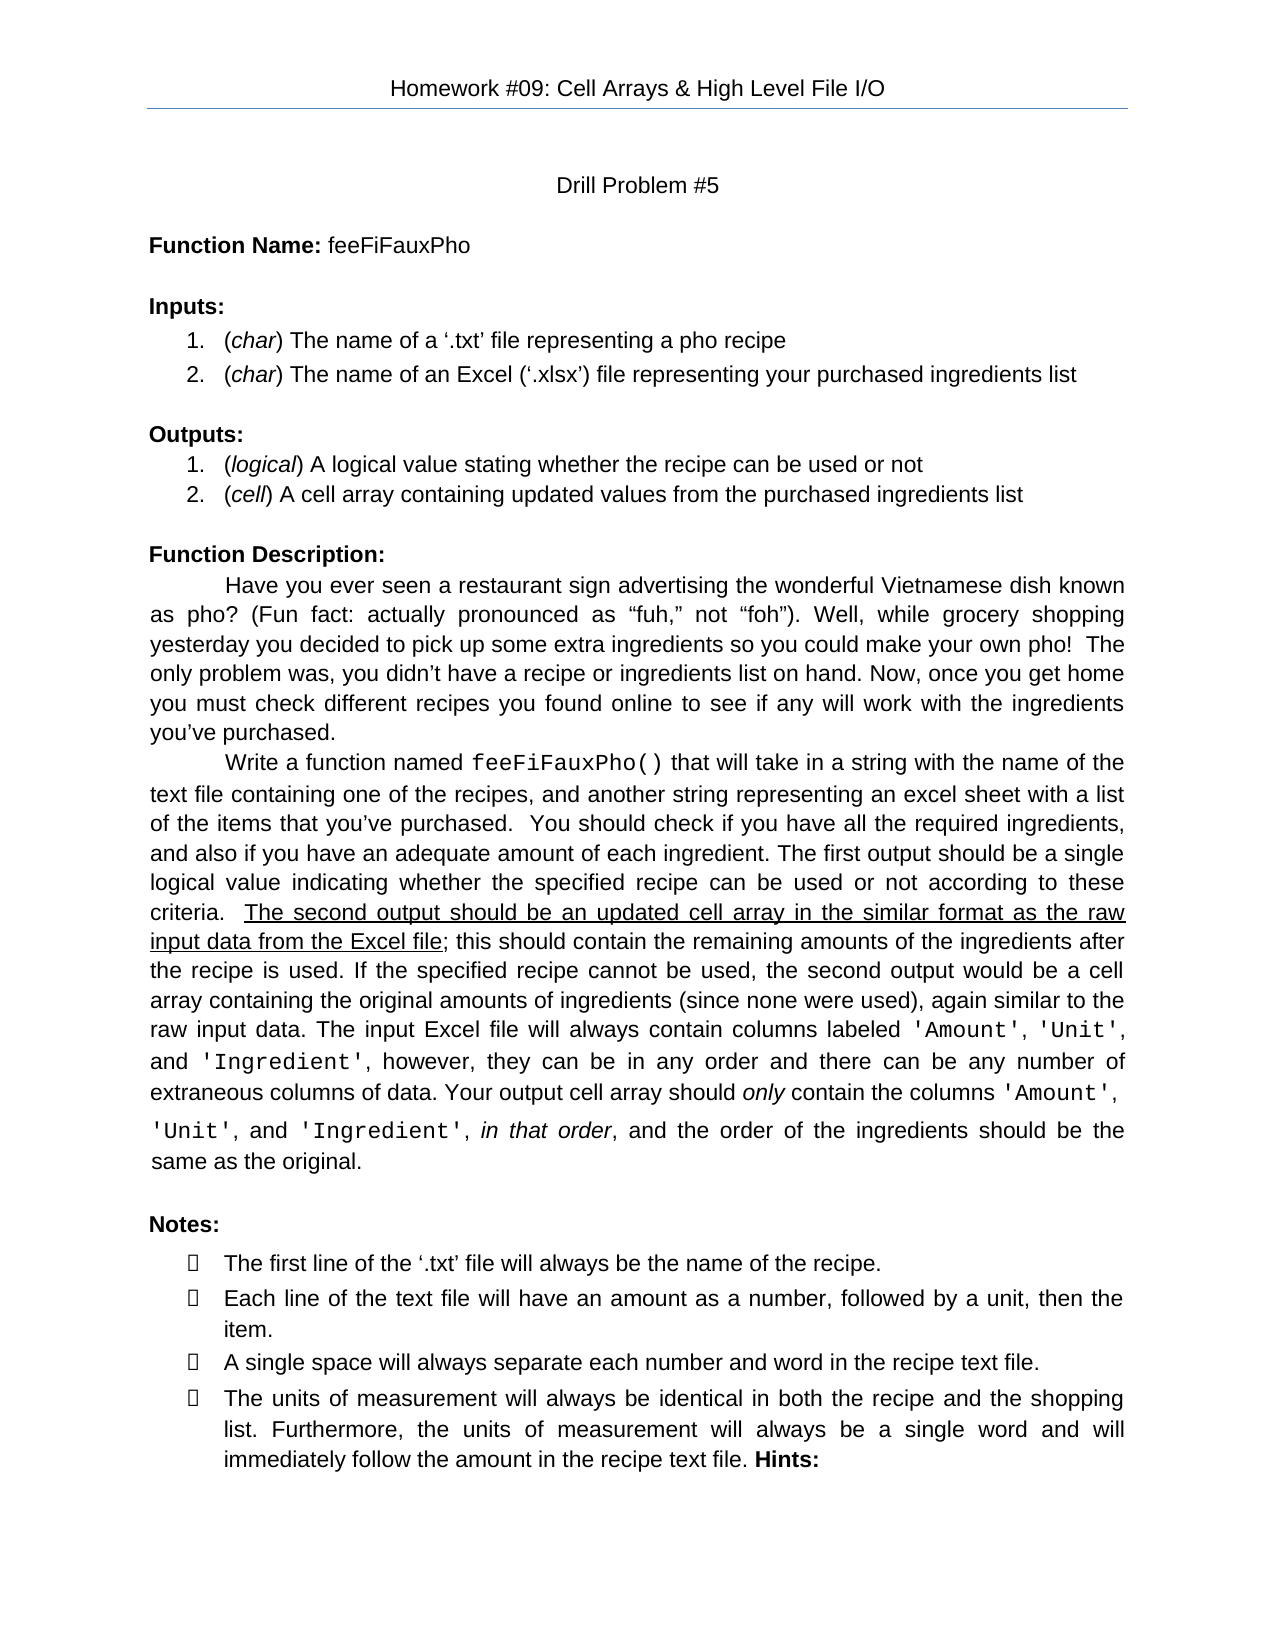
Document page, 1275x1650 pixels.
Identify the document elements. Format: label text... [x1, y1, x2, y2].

text Outputs: [148, 421, 1126, 447]
list A single space will always separate each number and word in the recipe text file. [186, 1346, 1126, 1378]
list Each line of the text file will have an amount as a number, followed by a unit, then the item. [186, 1282, 1126, 1343]
text Have you ever seen a restaurant sign advertising the wonderful Vietnamese dish known as pho? (Fun fact: actually pronounced as “fuh,” not “foh”). Well, while grocery shopping yesterday you decided to pick up some extra ingredients so you could make your own pho! The only problem was, you didn’t have a recipe or ingredients list on hand. Now, once you get home you must check different recipes you found online to see if any will work with the ingredients you’ve purchased. [150, 572, 1126, 746]
text Function Name: feeFiFauxPho [148, 232, 1126, 259]
text 'Unit', and 'Ingredient', in that order, and the order of the ingredients should be the same as the original. [150, 1117, 1126, 1175]
list (char) The name of an Excel (‘.xlsx’) file representing your purchased ingredients list [186, 361, 1126, 387]
list The units of measurement will always be identical in both the recipe and the shopping list. Furthermore, the units of measurement will always be a single word and will immediately follow the amount in the recipe text file. Hints: [186, 1382, 1126, 1472]
text Function Description: [148, 541, 1126, 568]
text Write a function named feeFiFauxPho() that will take in a string with the name of the text file containing one of the recipes, and another string representing an excel sheet with a list of the items that you’ve purchased. You should check if you have all the required ingredients, and also if you have an adequate amount of each ingredient. The first output should be a single logical value indicating whether the specified recipe can be used or not according to these criteria. The second output should be an updated cell array in the similar format as the raw input data from the Excel file; this should contain the remaining amounts of the ingredients after the recipe is used. If the specified recipe cannot be used, the second output would be a cell array containing the original amounts of ingredients (since none were used), again similar to the raw input data. The input Excel file will always contain columns labeled 'Amount', 'Unit', and 'Ingredient', however, they can be in any order and there can be any number of extraneous columns of data. Your output cell array should only contain the columns 'Amount', [150, 749, 1126, 1108]
list (char) The name of a ‘.txt’ file representing a pho recipe [186, 327, 1126, 353]
text Inputs: [148, 293, 1126, 319]
list (cell) A cell array containing updated values from the purchased ingredients list [186, 481, 1126, 507]
list The first line of the ‘.txt’ file will always be the name of the recipe. [186, 1246, 1126, 1278]
text Drill Problem #5 [150, 172, 1126, 198]
list (logical) A logical value stating whether the recipe can be used or not [186, 451, 1126, 477]
text Notes: [148, 1211, 1126, 1237]
